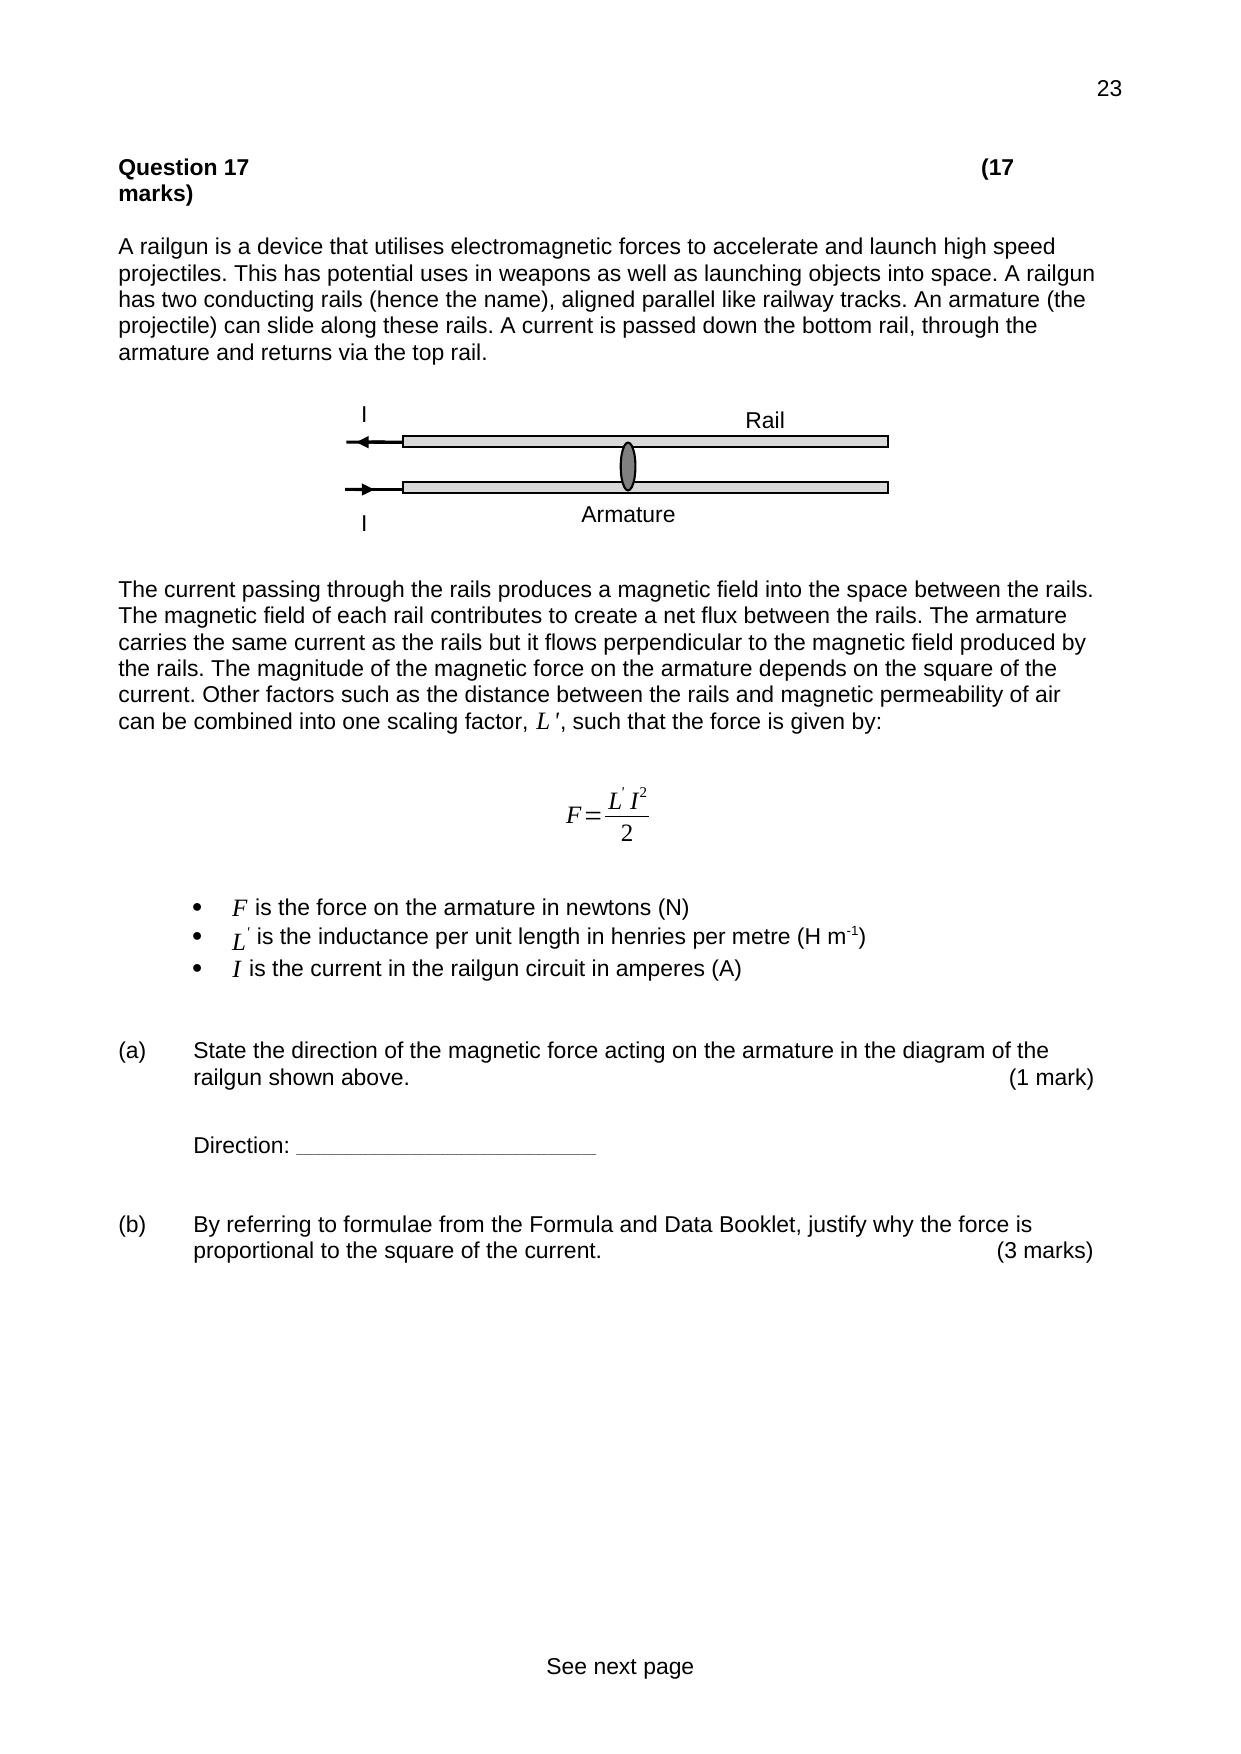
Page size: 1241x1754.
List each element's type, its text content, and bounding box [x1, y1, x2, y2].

list By referring to formulae from the Formula and Data Booklet, justify why the force is proportional to the square of the current. (3 marks) [118, 1211, 1097, 1263]
text Question 17 (17 marks) [118, 154, 1097, 207]
list State the direction of the magnetic force acting on the armature in the diagram of the railgun shown above. (1 mark) [118, 1037, 1097, 1090]
list is the force on the armature in newtons (N) [193, 893, 1097, 923]
text The current passing through the rails produces a magnetic field into the space between the rails. The magnetic field of each rail contributes to create a net flux between the rails. The armature carries the same current as the rails but it flows perpendicular to the magnetic field produced by the rails. The magnitude of the magnetic force on the armature depends on the square of the current. Other factors such as the distance between the rails and magnetic permeability of air can be combined into one scaling factor, , such that the force is given by: [118, 576, 1097, 735]
list is the current in the railgun circuit in amperes (A) [193, 955, 1097, 984]
text A railgun is a device that utilises electromagnetic forces to accelerate and launch high speed projectiles. This has potential uses in weapons as well as launching objects into space. A railgun has two conducting rails (hence the name), aligned parallel like railway tracks. An armature (the projectile) can slide along these rails. A current is passed down the bottom rail, through the armature and returns via the top rail. [118, 233, 1097, 365]
text Direction: [193, 1132, 567, 1158]
list is the inductance per unit length in henries per metre (H m-1) [193, 923, 1097, 955]
